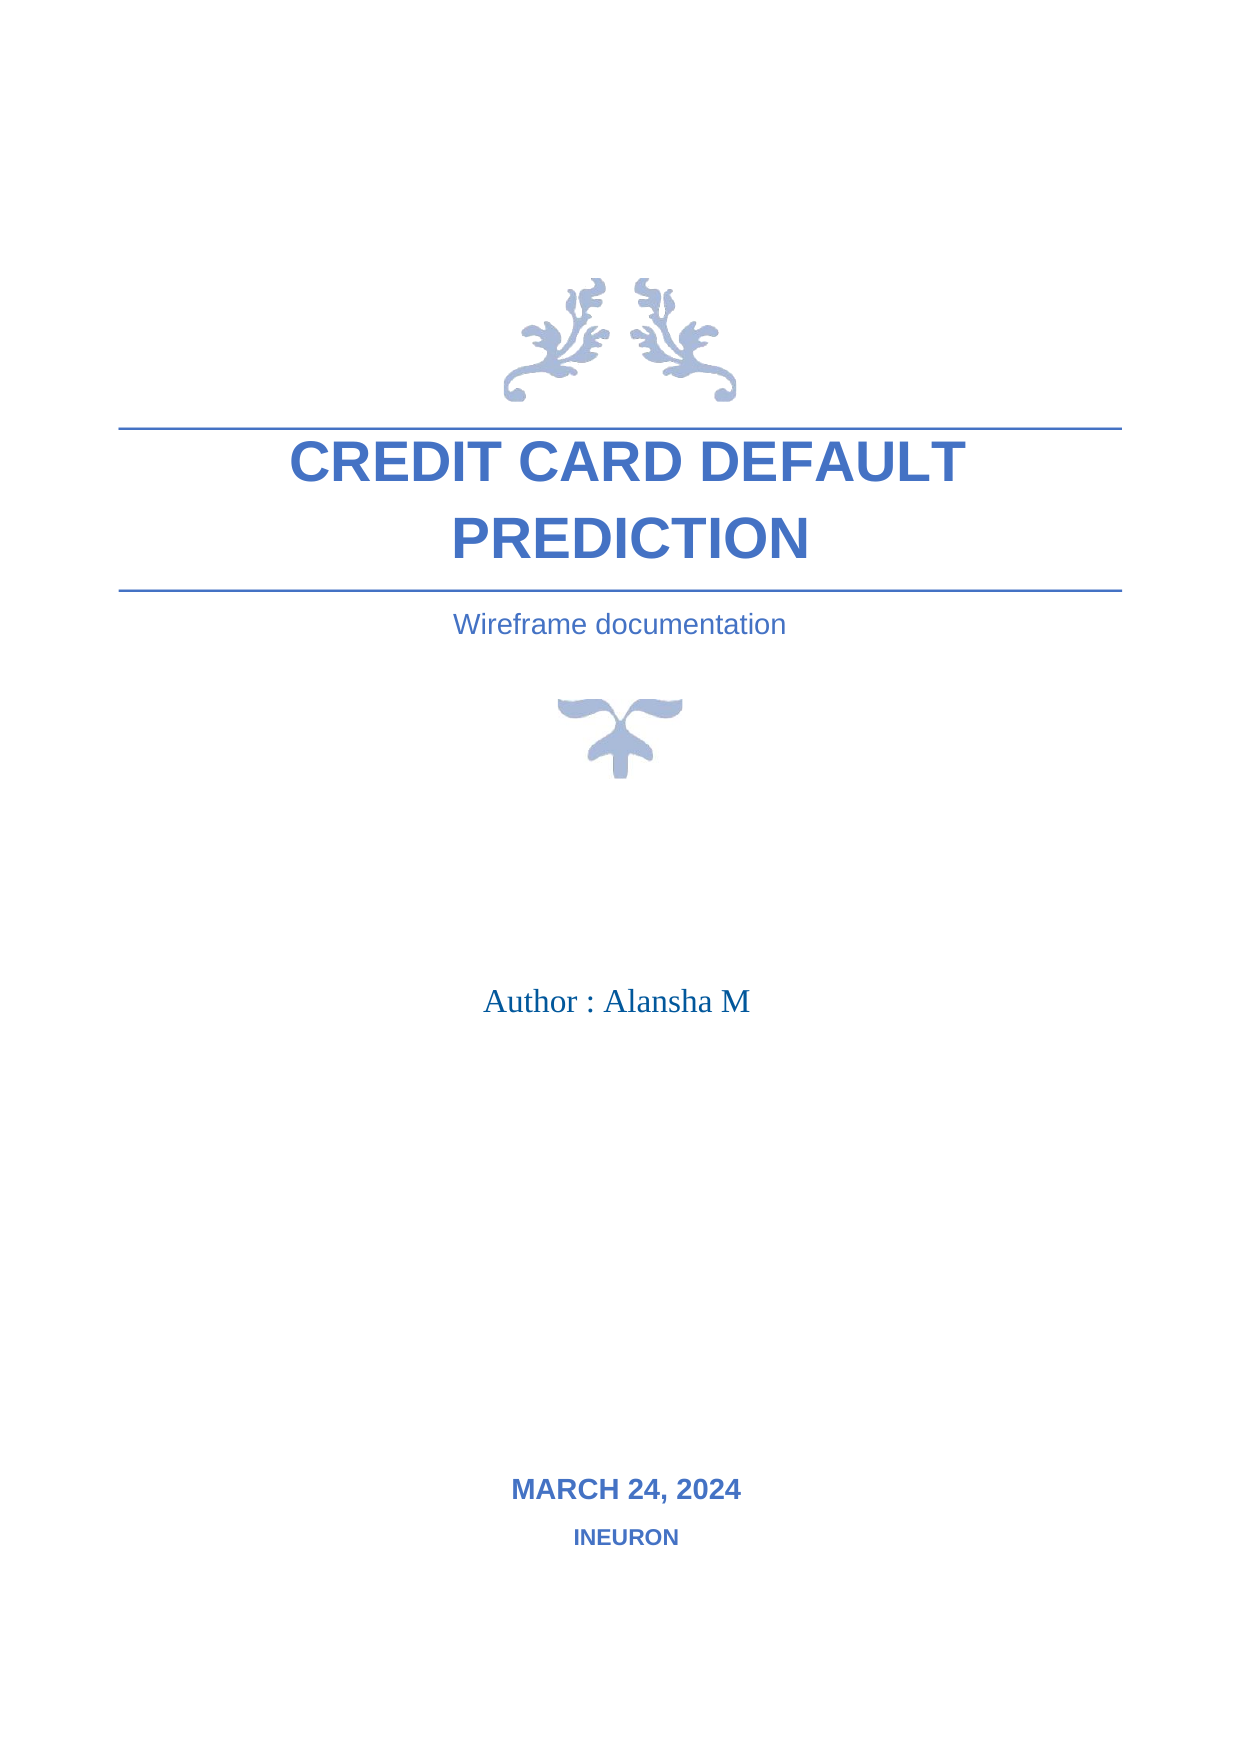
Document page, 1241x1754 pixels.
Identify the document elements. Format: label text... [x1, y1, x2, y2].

text PREDICTION [150, 504, 1112, 571]
picture [503, 278, 737, 402]
text INEURON [150, 1524, 1102, 1550]
text MARCH 24, 2024 [150, 1472, 1102, 1506]
text Wireframe documentation [150, 607, 1089, 641]
picture [557, 699, 683, 779]
text Author : Alansha M [150, 981, 1083, 1019]
text CREDIT CARD DEFAULT [150, 428, 1106, 494]
